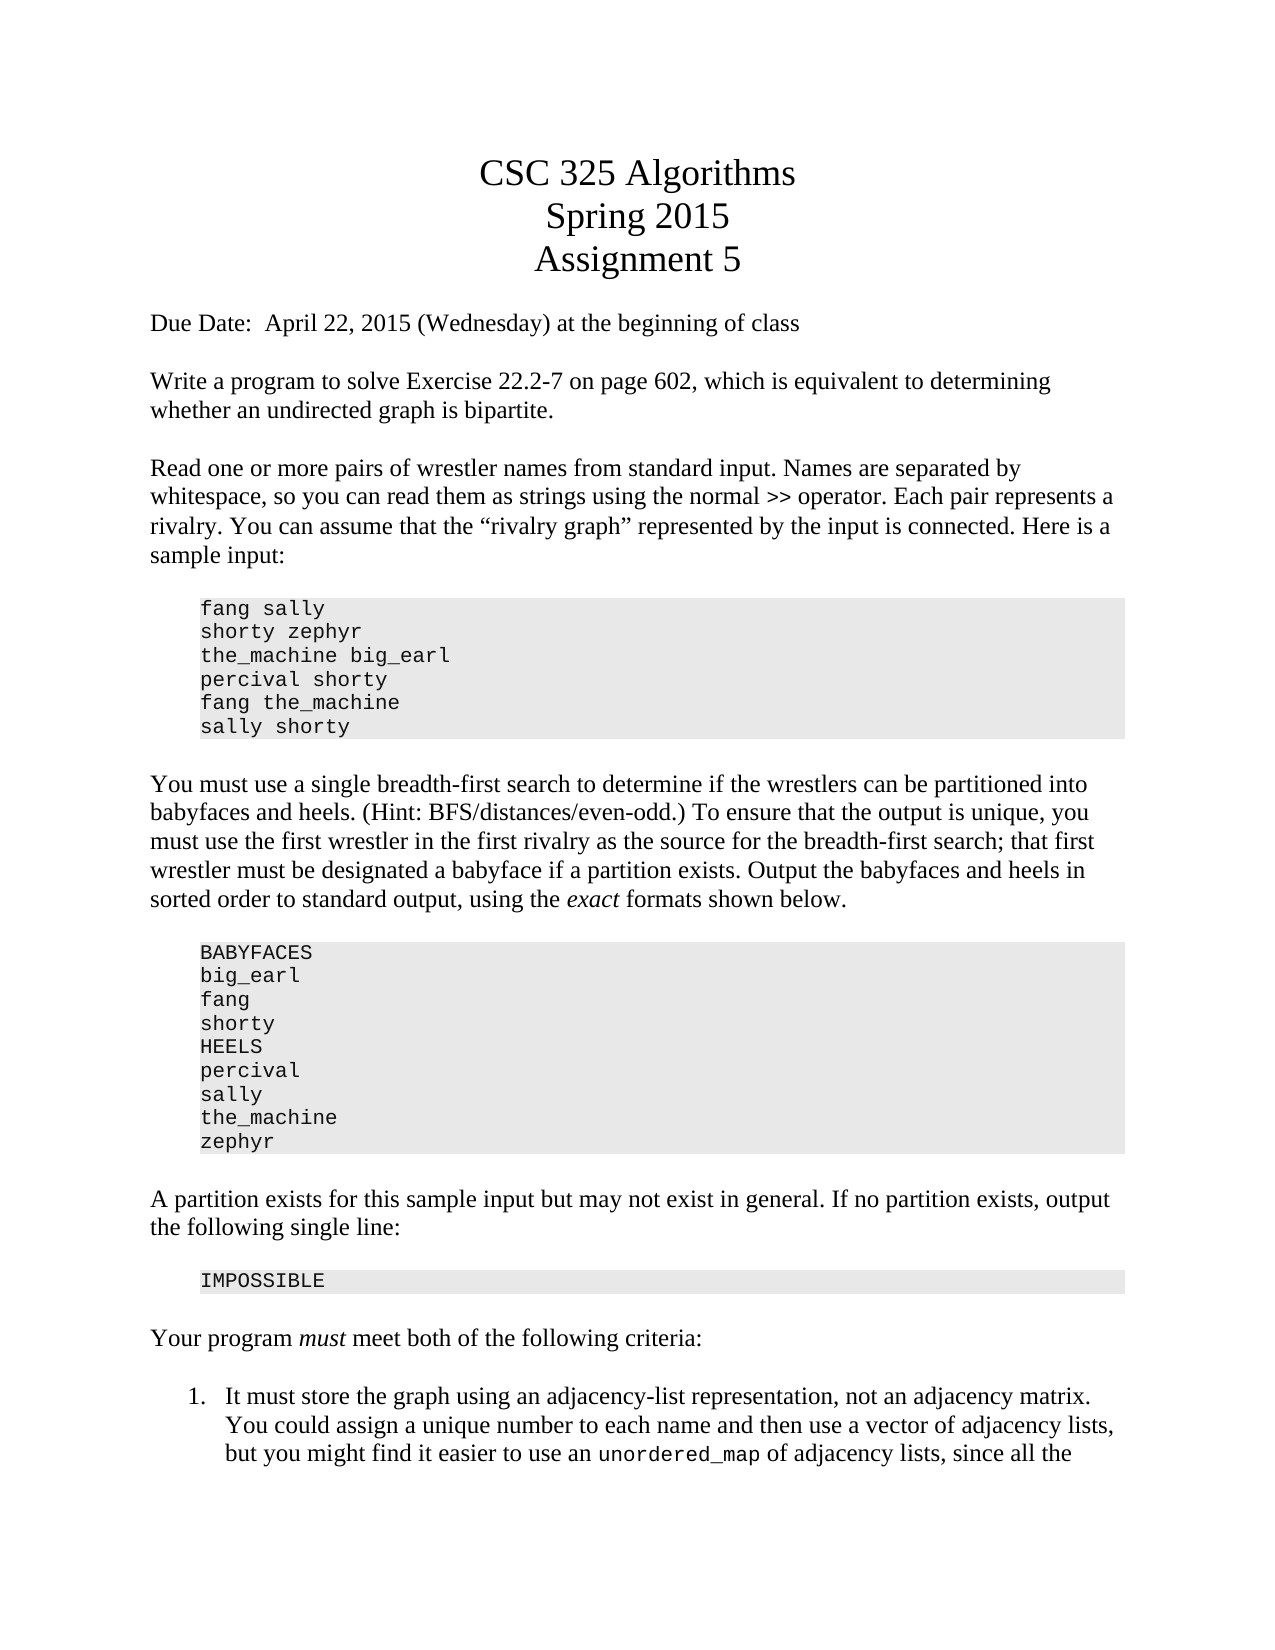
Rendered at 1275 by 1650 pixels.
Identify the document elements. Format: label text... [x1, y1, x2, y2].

text sally shorty [200, 716, 1125, 739]
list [187, 1381, 1125, 1468]
text fang the_machine [200, 692, 1125, 716]
text IMPOSSIBLE [200, 1270, 1125, 1294]
text Write a program to solve Exercise 22.2-7 on page 602, which is equivalent to determining whether an undirected graph is bipartite. [150, 366, 1125, 423]
text Assignment 5 [150, 236, 1125, 279]
text HEELS [200, 1036, 1125, 1060]
text big_earl [200, 965, 1125, 989]
text the_machine big_earl [200, 645, 1125, 669]
text CSC 325 Algorithms [150, 150, 1125, 193]
text percival shorty [200, 669, 1125, 692]
text the_machine [200, 1107, 1125, 1131]
text sally [200, 1083, 1125, 1107]
text shorty zephyr [200, 621, 1125, 645]
text shorty [200, 1013, 1125, 1036]
text Your program must meet both of the following criteria: [150, 1323, 1125, 1352]
text percival [200, 1060, 1125, 1083]
text fang sally [200, 598, 1125, 621]
text fang [200, 989, 1125, 1013]
text A partition exists for this sample input but may not exist in general. If no partition exists, output the following single line: [150, 1184, 1125, 1241]
text zephyr [200, 1131, 1125, 1154]
text Spring 2015 [150, 193, 1125, 236]
text You must use a single breadth-first search to determine if the wrestlers can be partitioned into babyfaces and heels. (Hint: BFS/distances/even-odd.) To ensure that the output is unique, you must use the first wrestler in the first rivalry as the source for the breadth-first search; that first wrestler must be designated a babyface if a partition exists. Output the babyfaces and heels in sorted order to standard output, using the exact formats shown below. [150, 769, 1125, 912]
text Read one or more pairs of wrestler names from standard input. Names are separated by whitespace, so you can read them as strings using the normal >> operator. Each pair represents a rivalry. You can assume that the “rivalry graph” represented by the input is connected. Here is a sample input: [150, 453, 1125, 568]
text Due Date: April 22, 2015 (Wednesday) at the beginning of class [150, 308, 1125, 337]
text BABYFACES [200, 942, 1125, 965]
